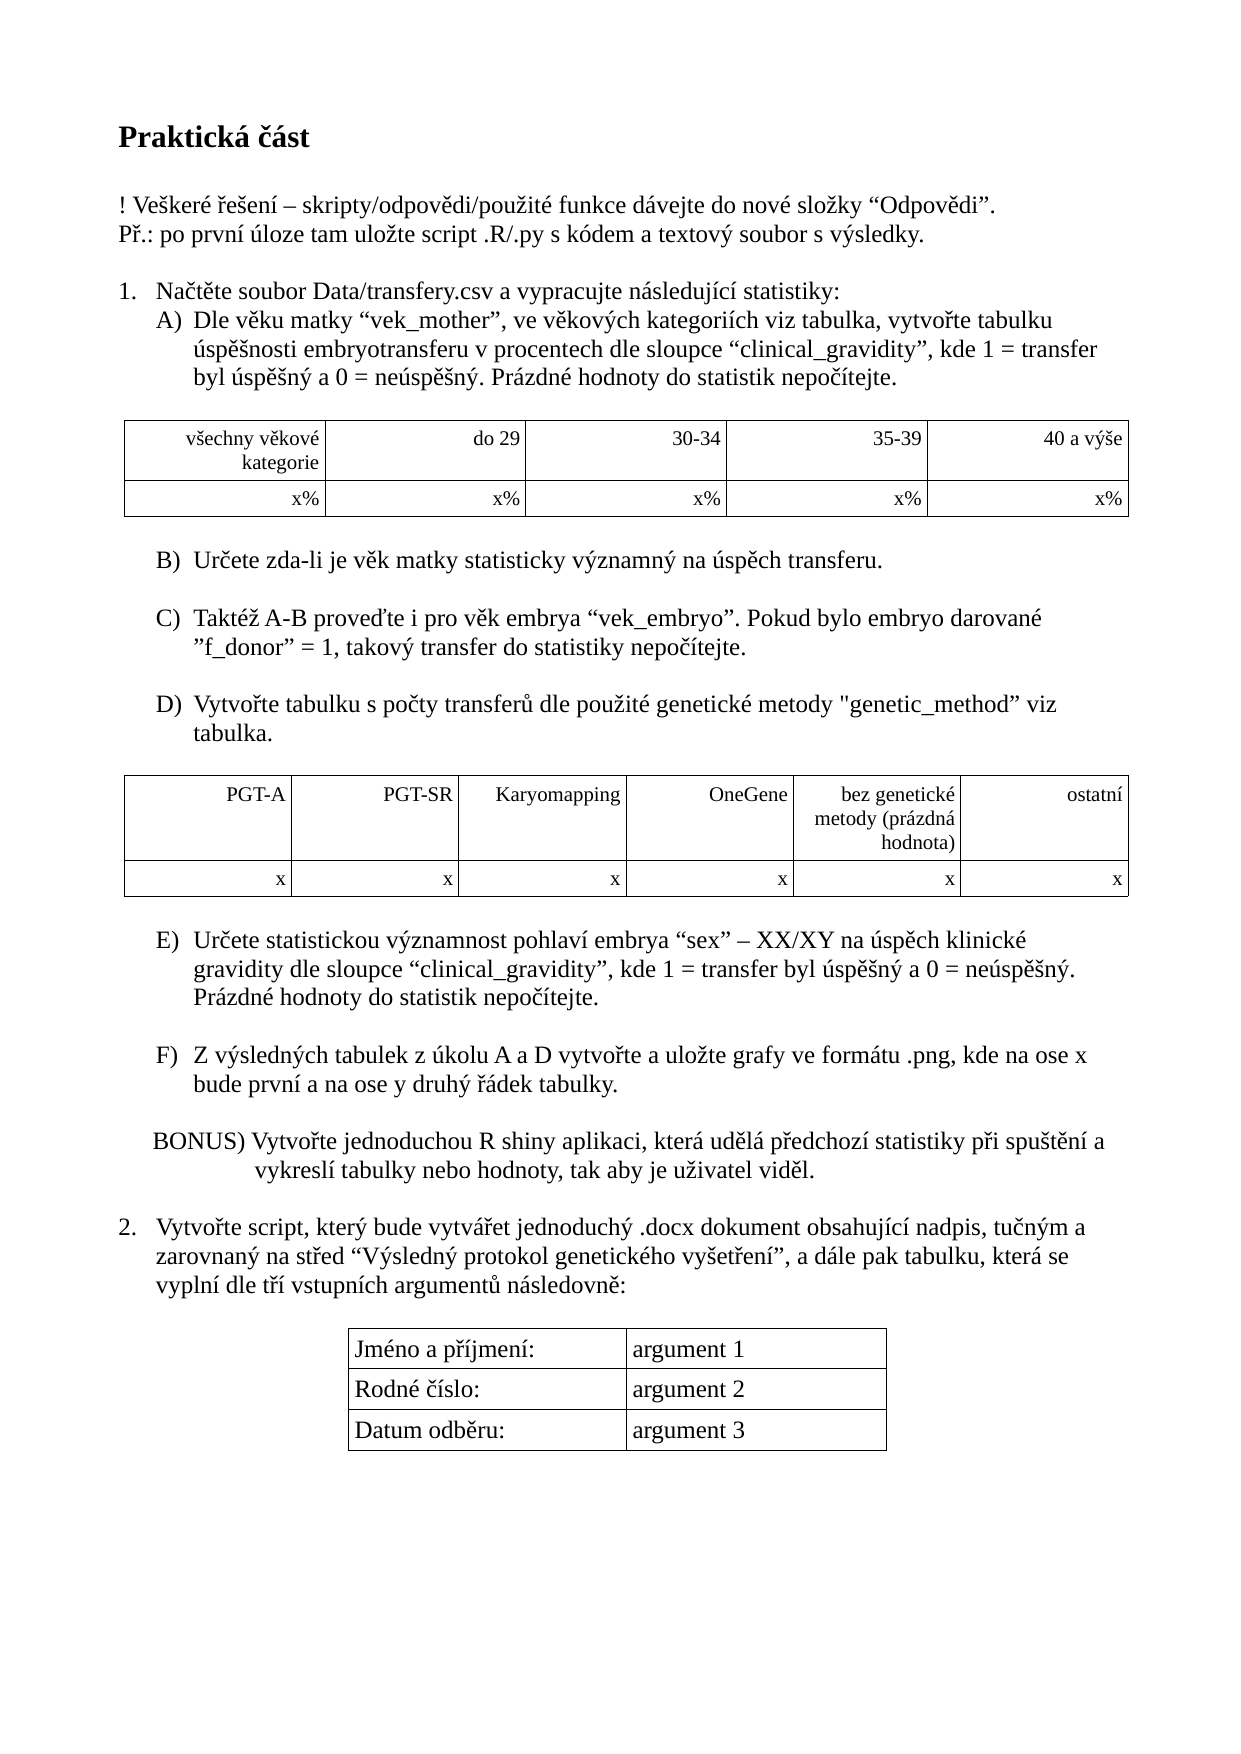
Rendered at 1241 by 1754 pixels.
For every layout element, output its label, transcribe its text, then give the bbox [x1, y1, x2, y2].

table_cell x [125, 861, 291, 896]
table_cell x% [928, 481, 1128, 516]
table_cell x [794, 861, 960, 896]
table_cell x% [526, 481, 726, 516]
list Určete statistickou významnost pohlaví embrya “sex” – XX/XY na úspěch klinické gravidity dle sloupce “clinical_gravidity”, kde 1 = transfer byl úspěšný a 0 = neúspěšný. Prázdné hodnoty do statistik nepočítejte. [156, 925, 1122, 1011]
table_cell x [292, 861, 458, 896]
table_cell x% [326, 481, 525, 516]
table_cell x% [125, 481, 325, 516]
table_header Jméno a příjmení: [349, 1329, 626, 1368]
text ! Veškeré řešení – skripty/odpovědi/použité funkce dávejte do nové složky “Odpovědi”. [118, 190, 1122, 219]
table_header bez genetické metody (prázdná hodnota) [794, 776, 960, 859]
text BONUS) Vytvořte jednoduchou R shiny aplikaci, která udělá předchozí statistiky při spuštění a vykreslí tabulky nebo hodnoty, tak aby je uživatel viděl. [118, 1126, 1122, 1184]
table_cell x [459, 861, 626, 896]
table_cell x% [727, 481, 927, 516]
table_header PGT-A [125, 776, 291, 859]
table_header do 29 [326, 421, 525, 480]
list Vytvořte script, který bude vytvářet jednoduchý .docx dokument obsahující nadpis, tučným a zarovnaný na střed “Výsledný protokol genetického vyšetření”, a dále pak tabulku, která se vyplní dle tří vstupních argumentů následovně: [118, 1212, 1122, 1299]
table_header 40 a výše [928, 421, 1128, 480]
list Vytvořte tabulku s počty transferů dle použité genetické metody "genetic_method” viz tabulka. [156, 689, 1122, 747]
text Př.: po první úloze tam uložte script .R/.py s kódem a textový soubor s výsledky. [118, 219, 1122, 247]
table_cell argument 2 [627, 1369, 886, 1409]
table_cell Rodné číslo: [349, 1369, 626, 1409]
list Dle věku matky “vek_mother”, ve věkových kategoriích viz tabulka, vytvořte tabulku úspěšnosti embryotransferu v procentech dle sloupce “clinical_gravidity”, kde 1 = transfer byl úspěšný a 0 = neúspěšný. Prázdné hodnoty do statistik nepočítejte. [156, 305, 1122, 391]
table_cell Datum odběru: [349, 1410, 626, 1449]
list Načtěte soubor Data/transfery.csv a vypracujte následující statistiky: [118, 276, 1122, 305]
table_header OneGene [627, 776, 793, 859]
table_header 35-39 [727, 421, 927, 480]
table_cell x [961, 861, 1128, 896]
table_cell x [627, 861, 793, 896]
table_header Karyomapping [459, 776, 626, 859]
table_cell argument 3 [627, 1410, 886, 1449]
table_header argument 1 [627, 1329, 886, 1368]
list Z výsledných tabulek z úkolu A a D vytvořte a uložte grafy ve formátu .png, kde na ose x bude první a na ose y druhý řádek tabulky. [156, 1040, 1122, 1097]
list Taktéž A-B proveďte i pro věk embrya “vek_embryo”. Pokud bylo embryo darované ”f_donor” = 1, takový transfer do statistiky nepočítejte. [156, 603, 1122, 660]
table_header ostatní [961, 776, 1128, 859]
text Praktická část [118, 118, 1122, 154]
table_header PGT-SR [292, 776, 458, 859]
list Určete zda-li je věk matky statisticky významný na úspěch transferu. [156, 545, 1122, 574]
table_header 30-34 [526, 421, 726, 480]
table_header všechny věkové kategorie [125, 421, 325, 480]
